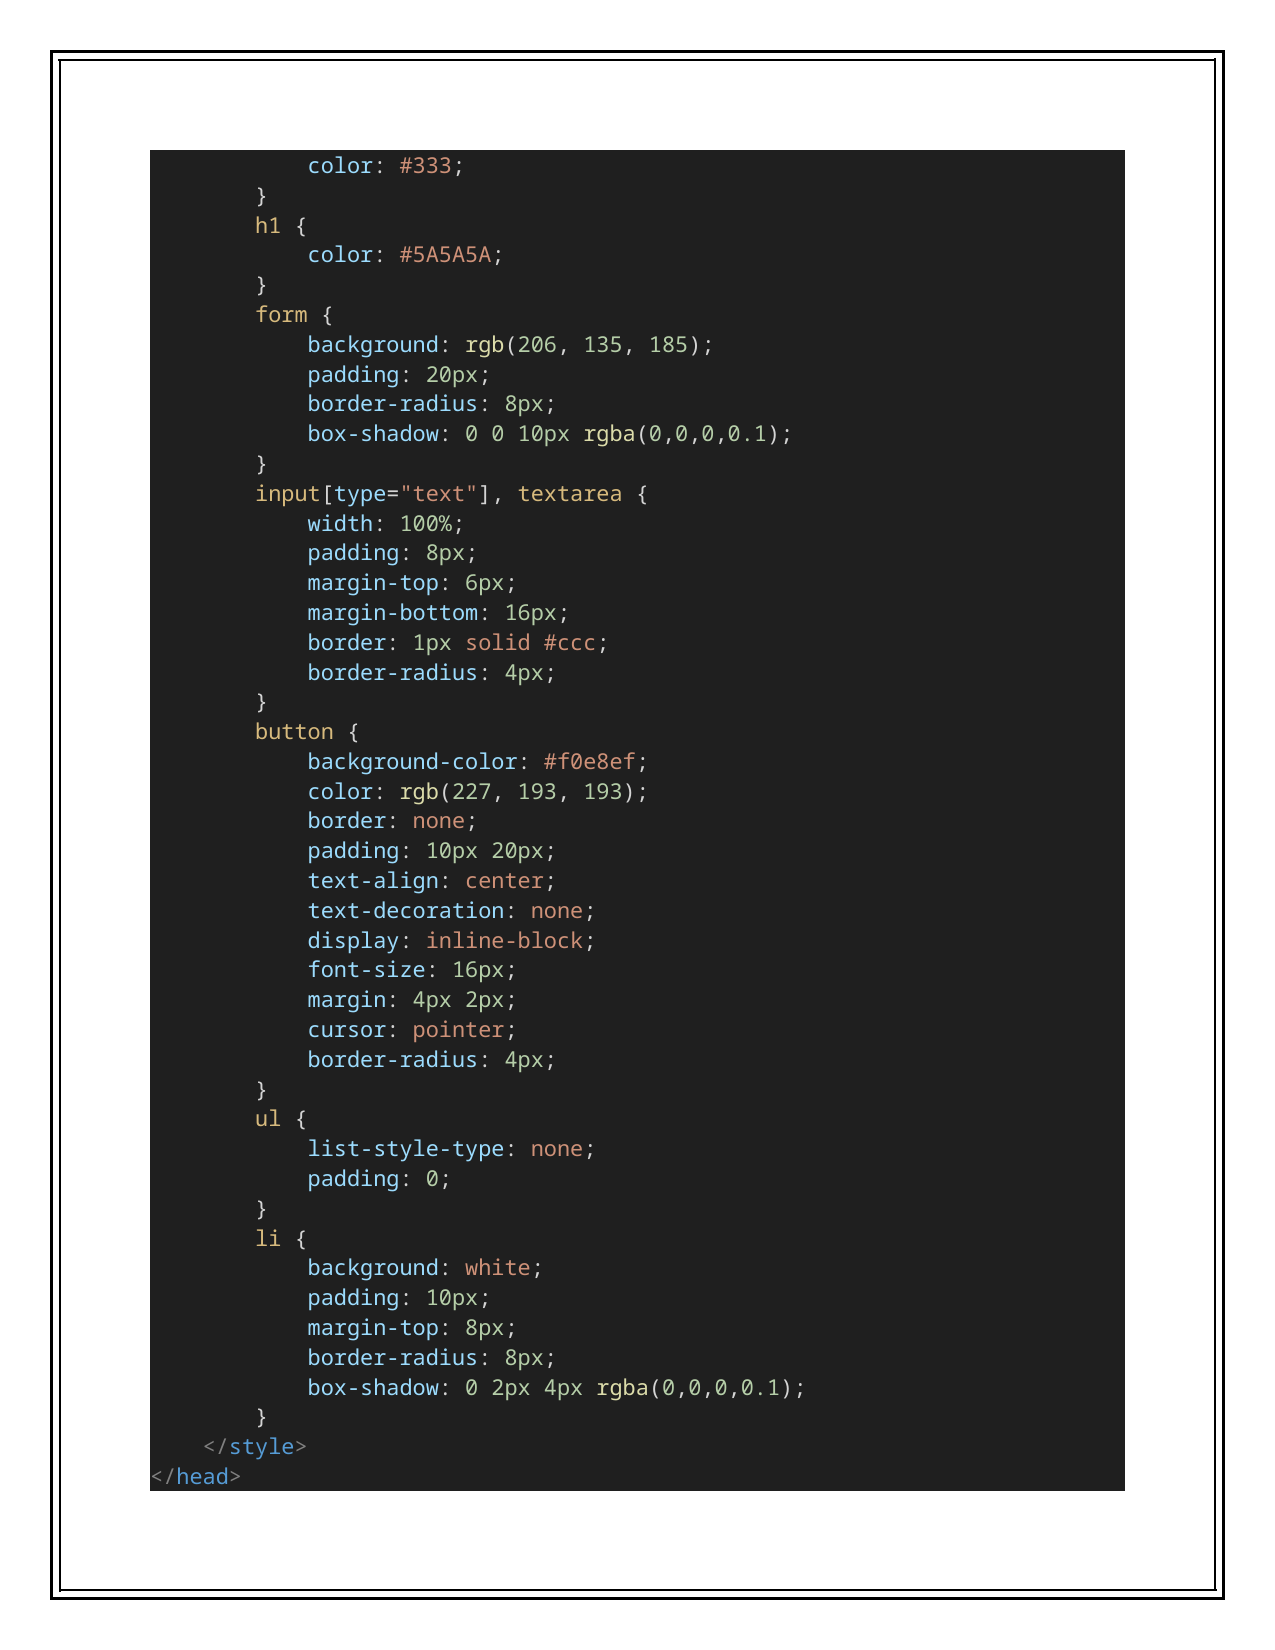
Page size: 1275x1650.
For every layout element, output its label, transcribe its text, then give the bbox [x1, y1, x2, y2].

text color: #5A5A5A; [150, 239, 1125, 269]
text } [150, 1193, 1125, 1222]
text margin-bottom: 16px; [150, 597, 1125, 627]
text width: 100%; [150, 507, 1125, 537]
text display: inline-block; [150, 924, 1125, 954]
text padding: 0; [150, 1163, 1125, 1193]
text h1 { [150, 209, 1125, 239]
text } [150, 269, 1125, 299]
text border: 1px solid #ccc; [150, 627, 1125, 656]
text } [150, 1073, 1125, 1103]
text margin-top: 6px; [150, 567, 1125, 597]
text border-radius: 8px; [150, 388, 1125, 418]
text border: none; [150, 805, 1125, 835]
text font-size: 16px; [150, 954, 1125, 984]
text } [150, 686, 1125, 716]
text input[type="text"], textarea { [150, 478, 1125, 507]
text border-radius: 4px; [150, 656, 1125, 686]
text cursor: pointer; [150, 1014, 1125, 1044]
text text-align: center; [150, 865, 1125, 895]
text list-style-type: none; [150, 1133, 1125, 1163]
text </head> [150, 1461, 1125, 1491]
text padding: 10px; [150, 1282, 1125, 1312]
text } [150, 448, 1125, 478]
text color: rgb(227, 193, 193); [150, 776, 1125, 805]
text ul { [150, 1103, 1125, 1133]
text border-radius: 4px; [150, 1044, 1125, 1073]
text background: white; [150, 1252, 1125, 1282]
text padding: 10px 20px; [150, 835, 1125, 865]
text } [150, 180, 1125, 209]
text margin: 4px 2px; [150, 984, 1125, 1014]
text border-radius: 8px; [150, 1342, 1125, 1371]
text padding: 8px; [150, 537, 1125, 567]
text text-decoration: none; [150, 895, 1125, 924]
text padding: 20px; [150, 358, 1125, 388]
text background-color: #f0e8ef; [150, 746, 1125, 776]
text margin-top: 8px; [150, 1312, 1125, 1342]
text } [150, 1401, 1125, 1431]
text li { [150, 1222, 1125, 1252]
text background: rgb(206, 135, 185); [150, 329, 1125, 358]
text box-shadow: 0 0 10px rgba(0,0,0,0.1); [150, 418, 1125, 448]
text color: #333; [150, 150, 1125, 180]
text box-shadow: 0 2px 4px rgba(0,0,0,0.1); [150, 1371, 1125, 1401]
text </style> [150, 1431, 1125, 1461]
text form { [150, 299, 1125, 329]
text button { [150, 716, 1125, 746]
